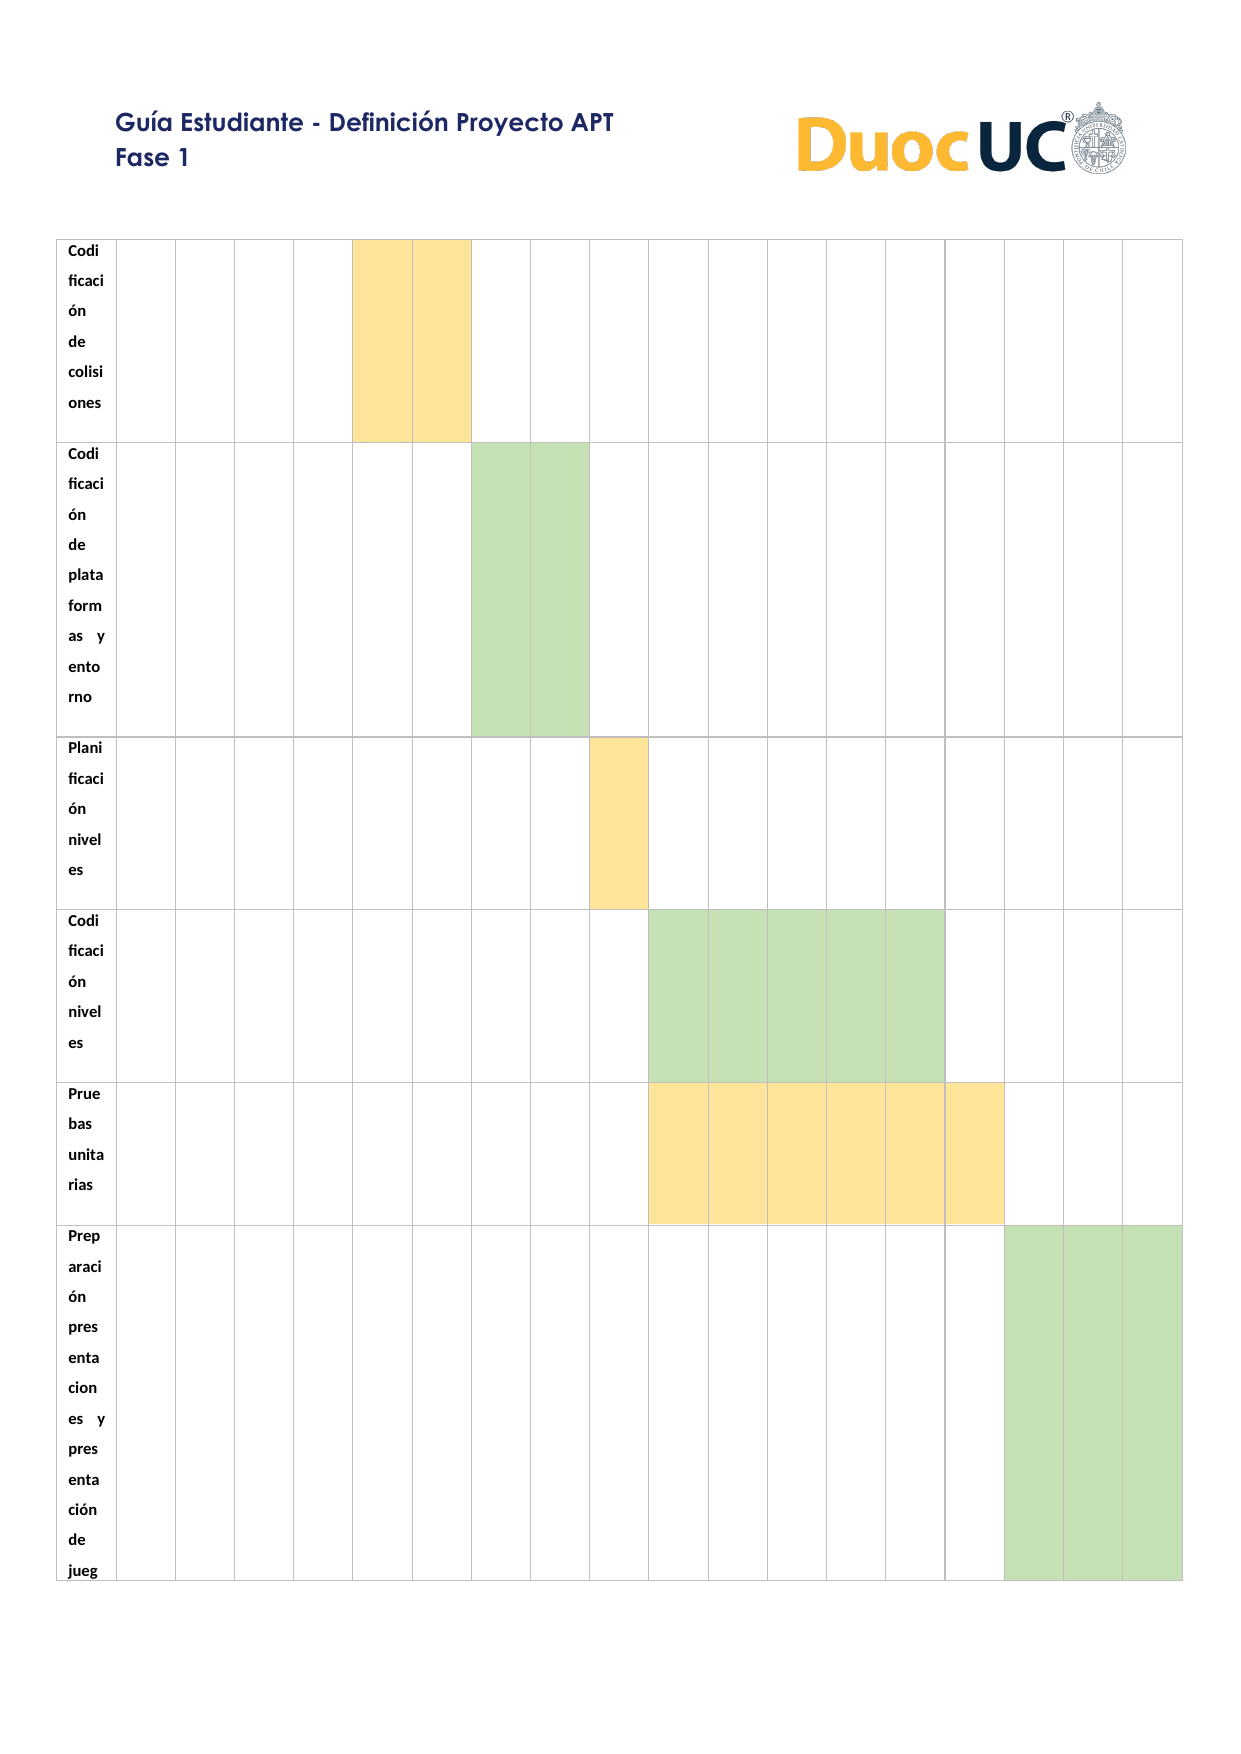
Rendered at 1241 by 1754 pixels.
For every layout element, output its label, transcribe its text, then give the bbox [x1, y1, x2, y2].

table_cell [353, 443, 412, 736]
table_cell [294, 240, 352, 442]
table_cell [946, 738, 1004, 909]
table_cell [649, 910, 708, 1082]
table_cell [827, 240, 885, 442]
table_cell [117, 443, 175, 736]
table_cell [1005, 240, 1063, 442]
table_cell [353, 240, 412, 442]
table_cell [709, 1226, 767, 1580]
table_cell [1064, 1083, 1122, 1224]
table_cell [768, 1083, 826, 1224]
table_cell [649, 1083, 708, 1224]
table_cell [294, 443, 352, 736]
table_cell [1005, 910, 1063, 1082]
table_cell [235, 443, 293, 736]
table_cell [709, 443, 767, 736]
table_cell [946, 1226, 1004, 1580]
table_cell [117, 1083, 175, 1224]
table_cell [1064, 1226, 1122, 1580]
table_cell [946, 910, 1004, 1082]
table_cell [413, 443, 471, 736]
table_cell [531, 910, 589, 1082]
table_cell [1064, 910, 1122, 1082]
table_cell [827, 738, 885, 909]
table_cell [886, 1083, 944, 1224]
table_cell [176, 738, 234, 909]
table_cell [768, 1226, 826, 1580]
table_cell [294, 738, 352, 909]
table_cell [1064, 443, 1122, 736]
table_cell [531, 1226, 589, 1580]
table_cell [117, 240, 175, 442]
table_cell [886, 910, 944, 1082]
table_cell [531, 738, 589, 909]
table_cell [117, 1226, 175, 1580]
table_cell [176, 240, 234, 442]
table_cell [886, 443, 944, 736]
table_cell [886, 738, 944, 909]
table_cell [709, 738, 767, 909]
table_cell [768, 443, 826, 736]
table_cell [590, 1226, 648, 1580]
table_cell [413, 1226, 471, 1580]
table_cell [235, 738, 293, 909]
table_cell [946, 443, 1004, 736]
table_cell [590, 1083, 648, 1224]
table_cell [353, 1226, 412, 1580]
table_cell [353, 1083, 412, 1224]
table_cell [1123, 1083, 1182, 1224]
table_cell [117, 910, 175, 1082]
table_cell [946, 1083, 1004, 1224]
table_cell [590, 738, 648, 909]
table_cell [1005, 1083, 1063, 1224]
table_cell [886, 1226, 944, 1580]
table_cell [531, 1083, 589, 1224]
table_cell [1123, 240, 1182, 442]
table_cell [176, 1083, 234, 1224]
table_cell [709, 910, 767, 1082]
table_cell [709, 1083, 767, 1224]
table_cell [353, 910, 412, 1082]
table_cell [827, 1226, 885, 1580]
table_cell [709, 240, 767, 442]
table_cell [649, 1226, 708, 1580]
table_cell Codificación de plataformas y entorno [57, 443, 116, 736]
table_cell [827, 910, 885, 1082]
table_cell [1123, 738, 1182, 909]
table_cell [531, 443, 589, 736]
table_cell [1064, 240, 1122, 442]
table_cell [1005, 443, 1063, 736]
table_cell [353, 738, 412, 909]
table_cell [768, 738, 826, 909]
table_cell [827, 443, 885, 736]
table_cell [649, 738, 708, 909]
table_cell Preparación presentaciones y presentación de juego [57, 1226, 116, 1580]
table_cell [472, 738, 530, 909]
table_cell [235, 1083, 293, 1224]
table_cell [413, 738, 471, 909]
table_cell [827, 1083, 885, 1224]
table_cell [235, 1226, 293, 1580]
table_cell [472, 1226, 530, 1580]
table_cell [413, 910, 471, 1082]
table_cell [768, 240, 826, 442]
table_cell [768, 910, 826, 1082]
table_cell [886, 240, 944, 442]
table_cell [235, 240, 293, 442]
table_cell [649, 443, 708, 736]
table_cell Codificación de colisiones [57, 240, 116, 442]
table_cell [413, 240, 471, 442]
table_cell [1123, 910, 1182, 1082]
table_cell [1005, 1226, 1063, 1580]
table_cell [294, 910, 352, 1082]
table_cell [1005, 738, 1063, 909]
table_cell [649, 240, 708, 442]
table_cell Pruebas unitarias [57, 1083, 116, 1224]
table_cell [1064, 738, 1122, 909]
table_cell [235, 910, 293, 1082]
table_cell [590, 910, 648, 1082]
table_cell [413, 1083, 471, 1224]
table_cell [1123, 1226, 1182, 1580]
table_cell [472, 910, 530, 1082]
table_cell Planificación niveles [57, 738, 116, 909]
table_cell [176, 910, 234, 1082]
table_cell [1123, 443, 1182, 736]
picture [798, 102, 1126, 174]
table_cell [590, 443, 648, 736]
table_cell [472, 443, 530, 736]
table_cell [531, 240, 589, 442]
table_cell Codificación niveles [57, 910, 116, 1082]
table_cell [117, 738, 175, 909]
table_cell [176, 443, 234, 736]
table_cell [294, 1226, 352, 1580]
table_cell [294, 1083, 352, 1224]
table_cell [472, 240, 530, 442]
table_cell [176, 1226, 234, 1580]
table_cell [946, 240, 1004, 442]
table_cell [590, 240, 648, 442]
table_cell [472, 1083, 530, 1224]
